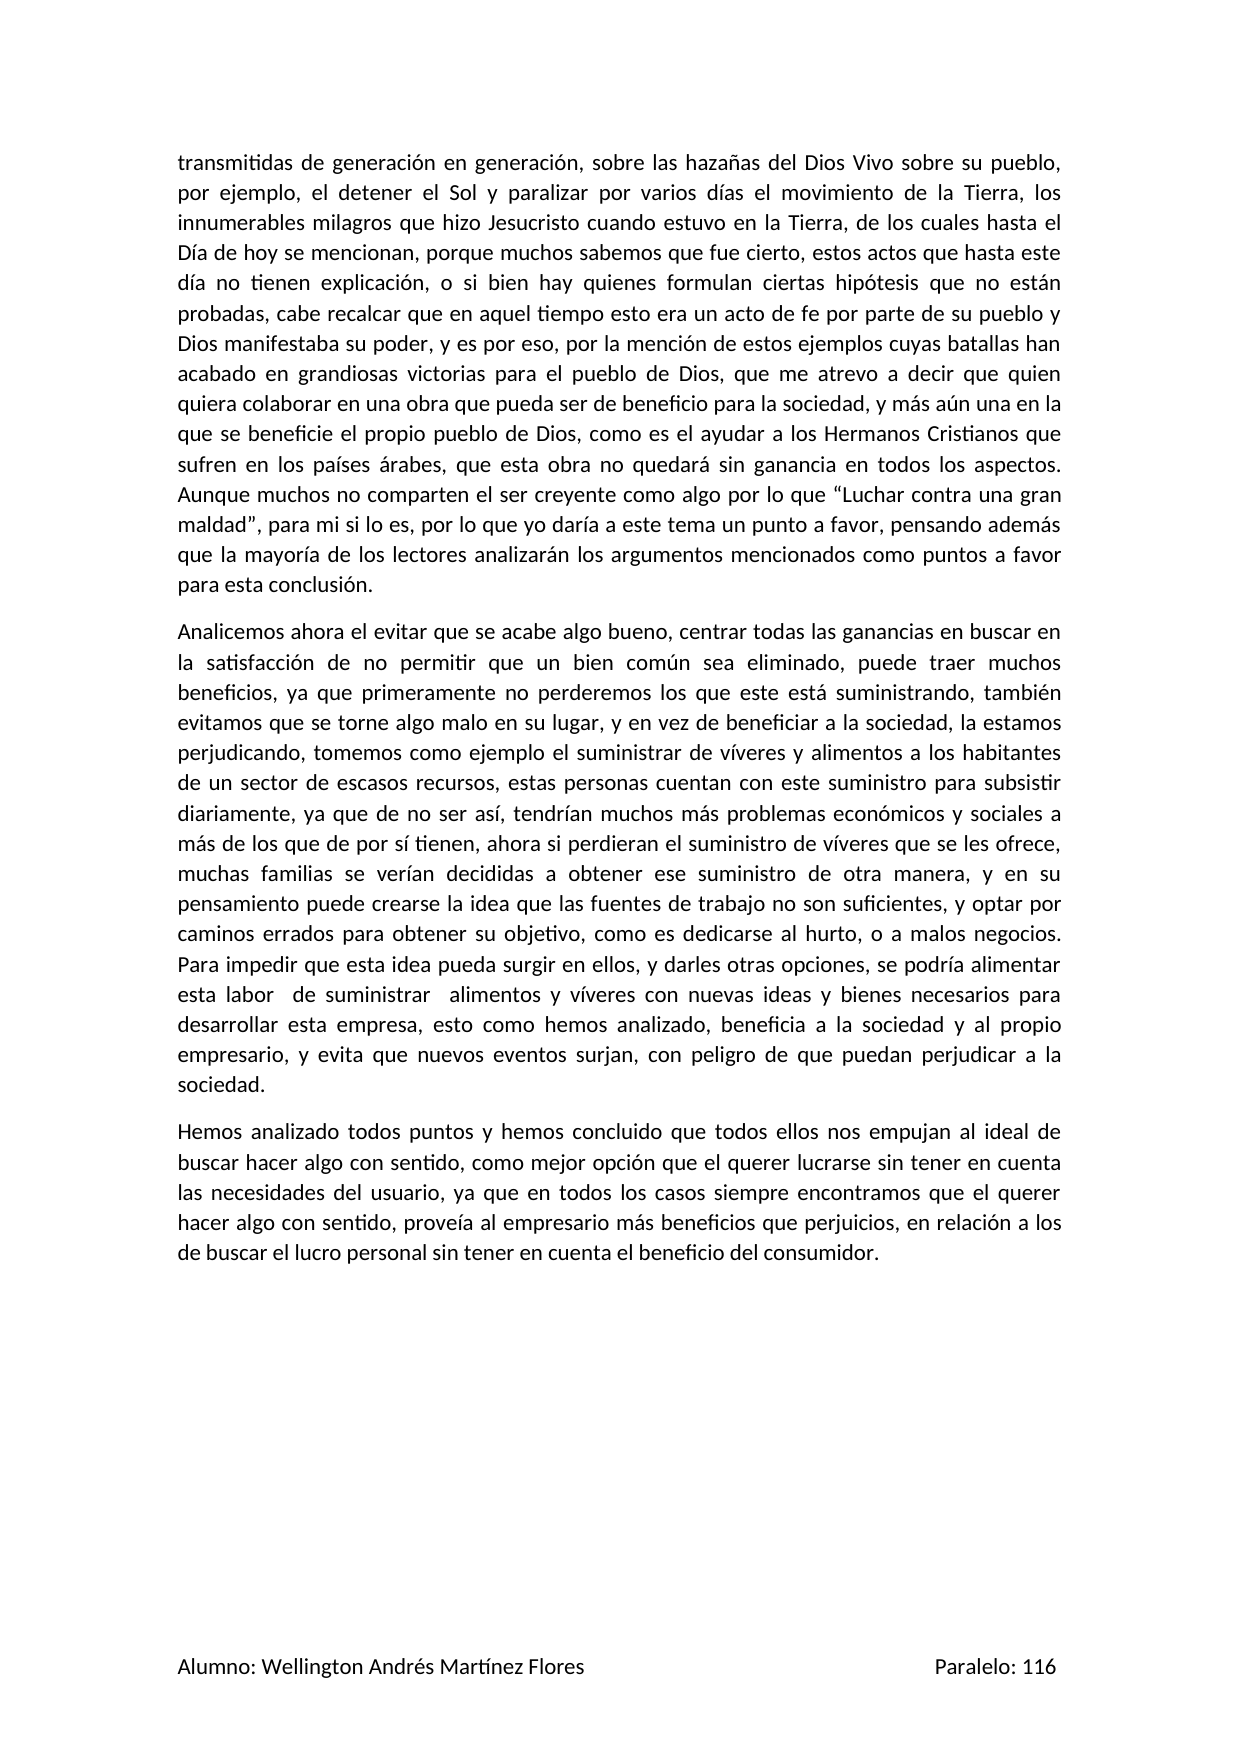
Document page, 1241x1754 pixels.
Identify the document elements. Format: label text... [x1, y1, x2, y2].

text Hemos analizado todos puntos y hemos concluido que todos ellos nos empujan al ideal de buscar hacer algo con sentido, como mejor opción que el querer lucrarse sin tener en cuenta las necesidades del usuario, ya que en todos los casos siempre encontramos que el querer hacer algo con sentido, proveía al empresario más beneficios que perjuicios, en relación a los de buscar el lucro personal sin tener en cuenta el beneficio del consumidor. [177, 1117, 1063, 1266]
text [177, 148, 1063, 598]
text Analicemos ahora el evitar que se acabe algo bueno, centrar todas las ganancias en buscar en la satisfacción de no permitir que un bien común sea eliminado, puede traer muchos beneficios, ya que primeramente no perderemos los que este está suministrando, también evitamos que se torne algo malo en su lugar, y en vez de beneficiar a la sociedad, la estamos perjudicando, tomemos como ejemplo el suministrar de víveres y alimentos a los habitantes de un sector de escasos recursos, estas personas cuentan con este suministro para subsistir diariamente, ya que de no ser así, tendrían muchos más problemas económicos y sociales a más de los que de por sí tienen, ahora si perdieran el suministro de víveres que se les ofrece, muchas familias se verían decididas a obtener ese suministro de otra manera, y en su pensamiento puede crearse la idea que las fuentes de trabajo no son suficientes, y optar por caminos errados para obtener su objetivo, como es dedicarse al hurto, o a malos negocios. Para impedir que esta idea pueda surgir en ellos, y darles otras opciones, se podría alimentar esta labor de suministrar alimentos y víveres con nuevas ideas y bienes necesarios para desarrollar esta empresa, esto como hemos analizado, beneficia a la sociedad y al propio empresario, y evita que nuevos eventos surjan, con peligro de que puedan perjudicar a la sociedad. [177, 617, 1063, 1098]
